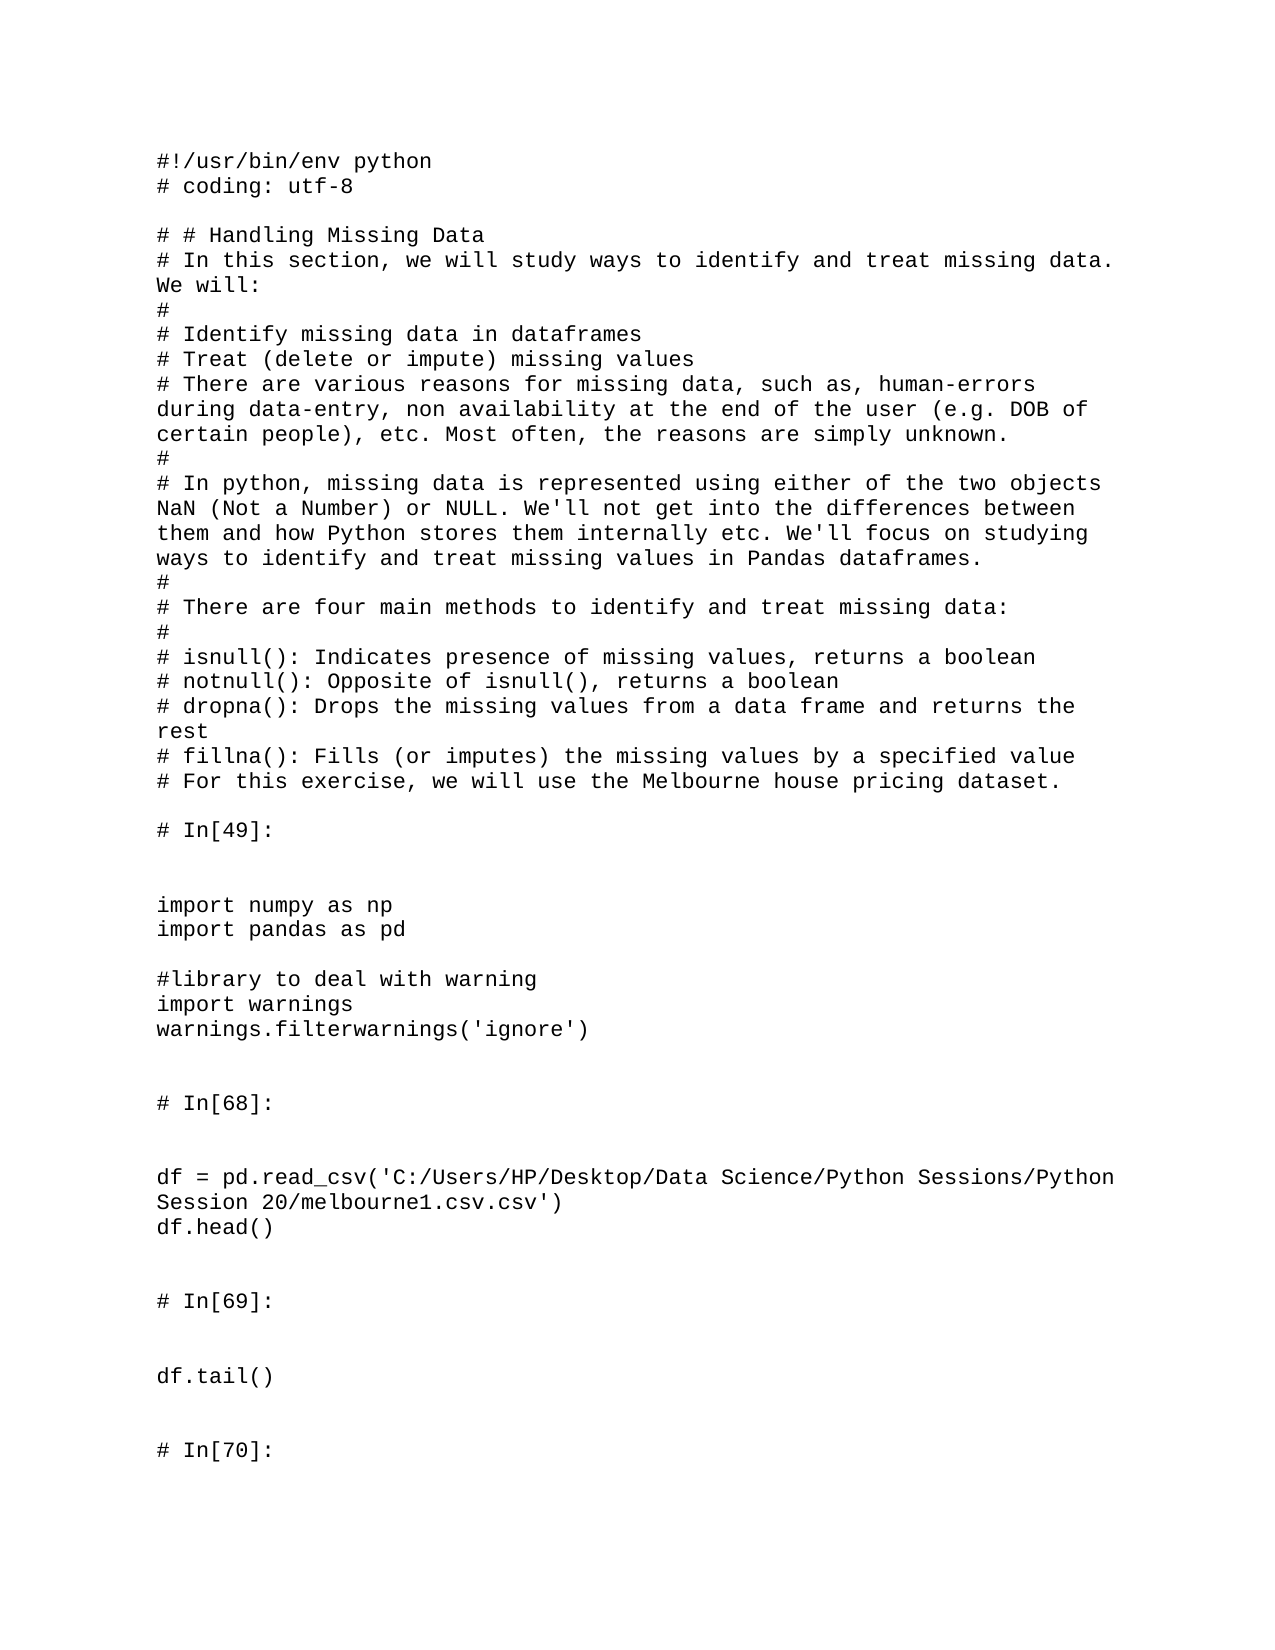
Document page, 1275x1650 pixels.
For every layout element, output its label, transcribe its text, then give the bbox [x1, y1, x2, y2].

text df.tail() [156, 1365, 1118, 1389]
text # [156, 621, 1118, 646]
text df.head() [156, 1216, 1118, 1241]
text # # Handling Missing Data [156, 224, 1118, 249]
text import pandas as pd [156, 918, 1118, 943]
text # In[68]: [156, 1092, 1118, 1117]
text import warnings [156, 993, 1118, 1018]
text # fillna(): Fills (or imputes) the missing values by a specified value [156, 745, 1118, 770]
text # In[70]: [156, 1439, 1118, 1464]
text # isnull(): Indicates presence of missing values, returns a boolean [156, 646, 1118, 671]
text # In[49]: [156, 819, 1118, 844]
text df = pd.read_csv('C:/Users/HP/Desktop/Data Science/Python Sessions/Python Session 20/melbourne1.csv.csv') [156, 1166, 1118, 1216]
text #library to deal with warning [156, 968, 1118, 993]
text # There are various reasons for missing data, such as, human-errors during data-entry, non availability at the end of the user (e.g. DOB of certain people), etc. Most often, the reasons are simply unknown. [156, 373, 1118, 447]
text # In python, missing data is represented using either of the two objects NaN (Not a Number) or NULL. We'll not get into the differences between them and how Python stores them internally etc. We'll focus on studying ways to identify and treat missing values in Pandas dataframes. [156, 472, 1118, 571]
text # For this exercise, we will use the Melbourne house pricing dataset. [156, 770, 1118, 794]
text # [156, 299, 1118, 323]
text # There are four main methods to identify and treat missing data: [156, 596, 1118, 621]
text #!/usr/bin/env python [156, 150, 1118, 175]
text # coding: utf-8 [156, 175, 1118, 199]
text import numpy as np [156, 894, 1118, 918]
text # [156, 447, 1118, 472]
text # In this section, we will study ways to identify and treat missing data. We will: [156, 249, 1118, 299]
text # Treat (delete or impute) missing values [156, 348, 1118, 373]
text # In[69]: [156, 1290, 1118, 1315]
text warnings.filterwarnings('ignore') [156, 1018, 1118, 1042]
text # dropna(): Drops the missing values from a data frame and returns the rest [156, 695, 1118, 745]
text # [156, 571, 1118, 596]
text # Identify missing data in dataframes [156, 323, 1118, 348]
text # notnull(): Opposite of isnull(), returns a boolean [156, 671, 1118, 695]
